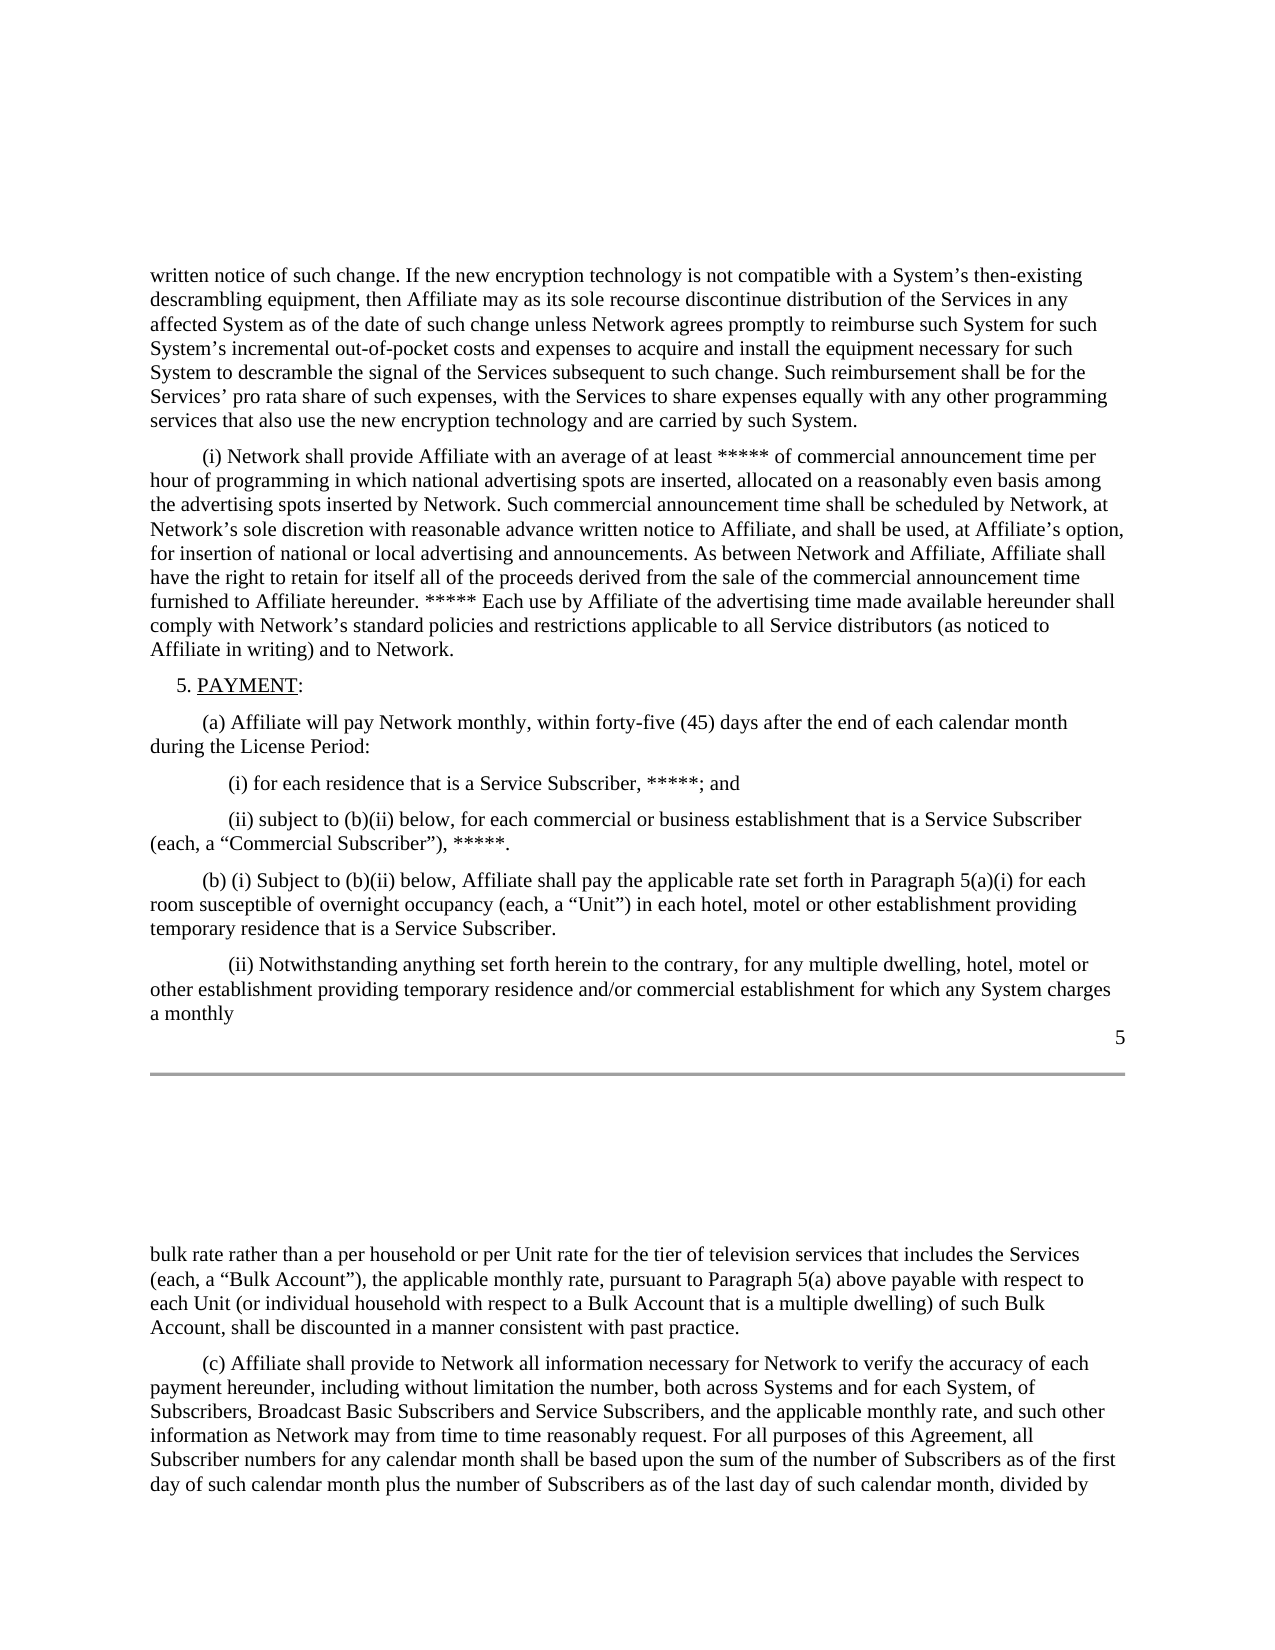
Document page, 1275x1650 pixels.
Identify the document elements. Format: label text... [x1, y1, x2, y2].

text 5. PAYMENT: [150, 673, 1125, 697]
text (ii) Notwithstanding anything set forth herein to the contrary, for any multiple dwelling, hotel, motel or other establishment providing temporary residence and/or commercial establishment for which any System charges a monthly [150, 952, 1125, 1024]
text (ii) subject to (b)(ii) below, for each commercial or business establishment that is a Service Subscriber (each, a “Commercial Subscriber”), *****. [150, 807, 1125, 855]
text 5 [150, 1024, 1125, 1049]
text bulk rate rather than a per household or per Unit rate for the tier of television services that includes the Services (each, a “Bulk Account”), the applicable monthly rate, pursuant to Paragraph 5(a) above payable with respect to each Unit (or individual household with respect to a Bulk Account that is a multiple dwelling) of such Bulk Account, shall be discounted in a manner consistent with past practice. [150, 1242, 1125, 1339]
text (a) Affiliate will pay Network monthly, within forty-five (45) days after the end of each calendar month during the License Period: [150, 710, 1125, 758]
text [150, 1351, 1125, 1496]
text (b) (i) Subject to (b)(ii) below, Affiliate shall pay the applicable rate set forth in Paragraph 5(a)(i) for each room susceptible of overnight occupancy (each, a “Unit”) in each hotel, motel or other establishment providing temporary residence that is a Service Subscriber. [150, 868, 1125, 940]
text written notice of such change. If the new encryption technology is not compatible with a System’s then-existing descrambling equipment, then Affiliate may as its sole recourse discontinue distribution of the Services in any affected System as of the date of such change unless Network agrees promptly to reimburse such System for such System’s incremental out-of-pocket costs and expenses to acquire and install the equipment necessary for such System to descramble the signal of the Services subsequent to such change. Such reimbursement shall be for the Services’ pro rata share of such expenses, with the Services to share expenses equally with any other programming services that also use the new encryption technology and are carried by such System. [150, 263, 1125, 432]
text (i) Network shall provide Affiliate with an average of at least ***** of commercial announcement time per hour of programming in which national advertising spots are inserted, allocated on a reasonably even basis among the advertising spots inserted by Network. Such commercial announcement time shall be scheduled by Network, at Network’s sole discretion with reasonable advance written notice to Affiliate, and shall be used, at Affiliate’s option, for insertion of national or local advertising and announcements. As between Network and Affiliate, Affiliate shall have the right to retain for itself all of the proceeds derived from the sale of the commercial announcement time furnished to Affiliate hereunder. ***** Each use by Affiliate of the advertising time made available hereunder shall comply with Network’s standard policies and restrictions applicable to all Service distributors (as noticed to Affiliate in writing) and to Network. [150, 444, 1125, 661]
text (i) for each residence that is a Service Subscriber, *****; and [150, 771, 1125, 794]
